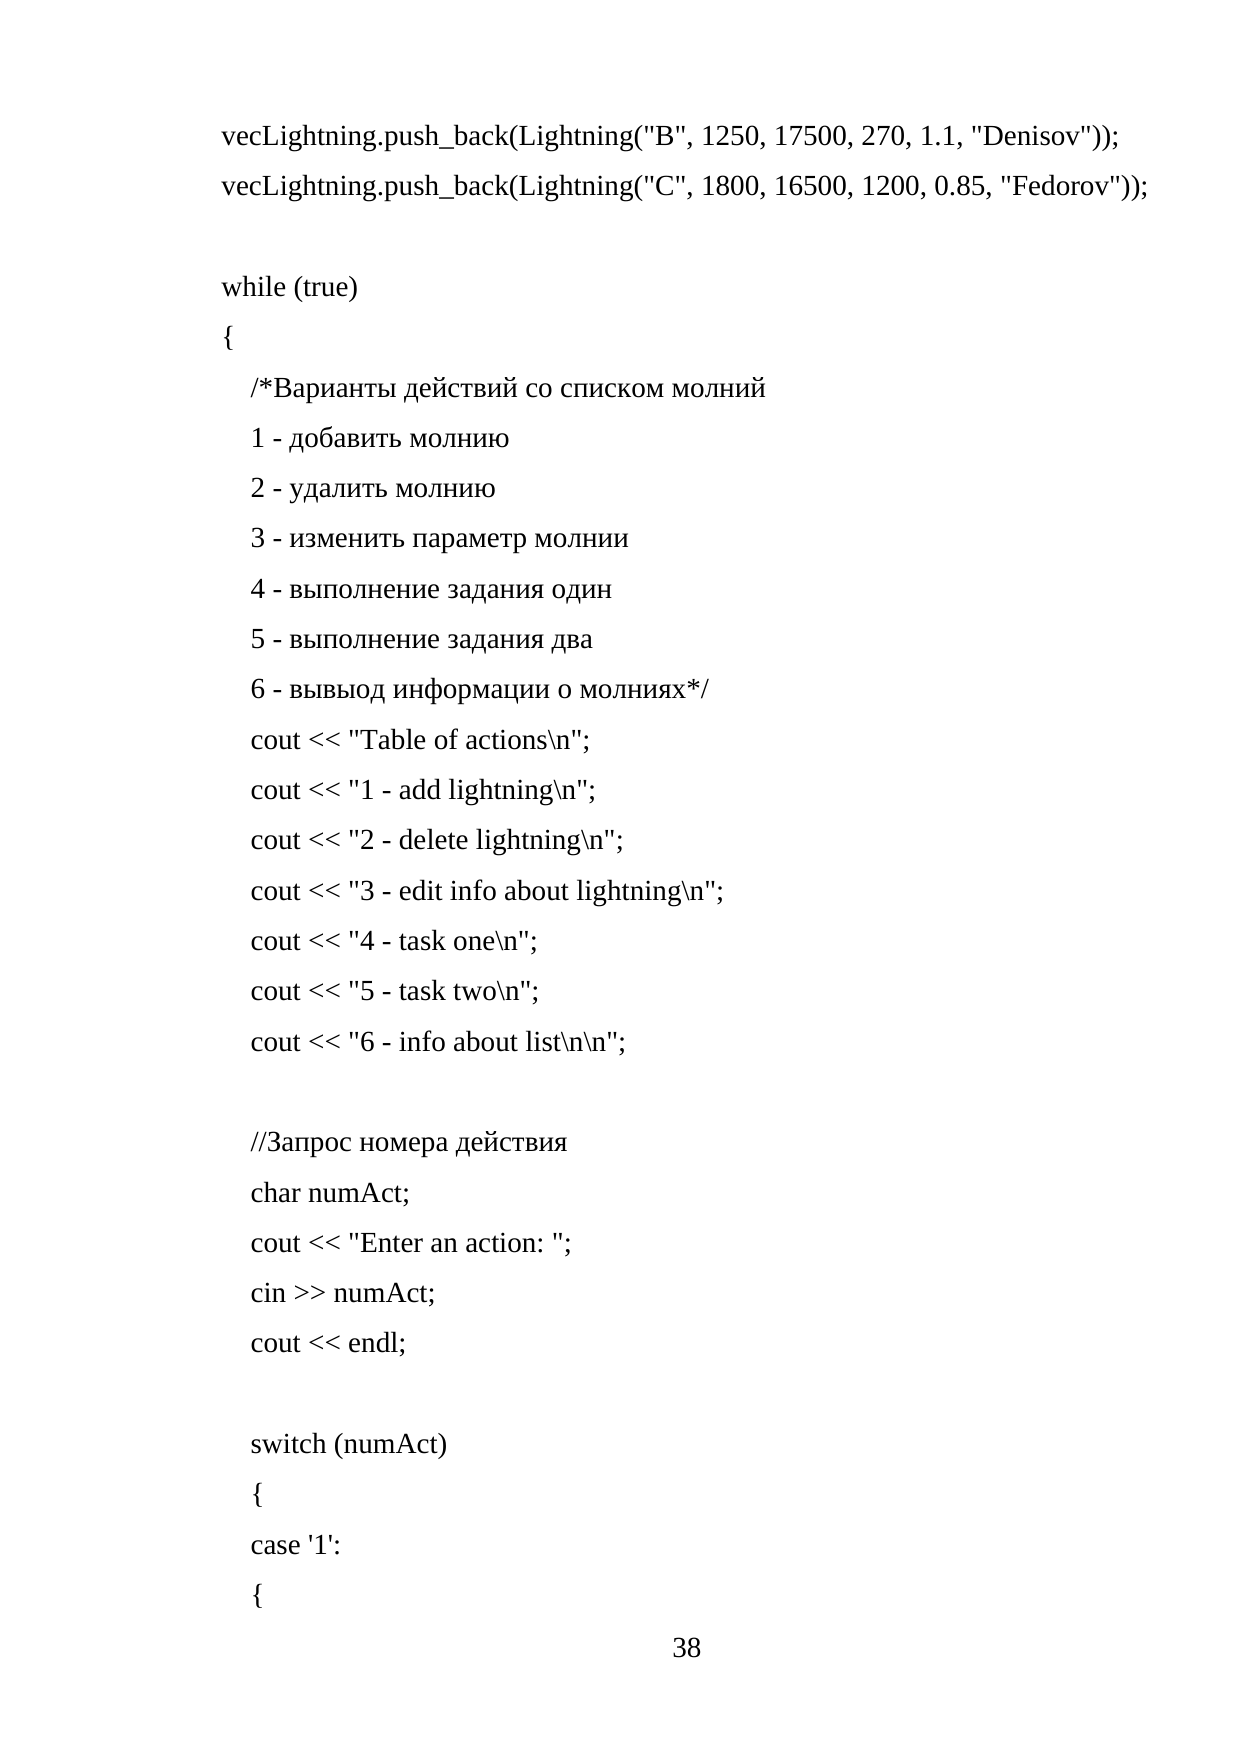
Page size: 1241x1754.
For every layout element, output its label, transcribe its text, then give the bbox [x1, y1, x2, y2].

text cout << endl; [118, 1326, 1181, 1359]
text case '1': [118, 1527, 1181, 1560]
text cout << "5 - task two\n"; [118, 973, 1181, 1007]
text { [118, 319, 1181, 353]
text char numAct; [118, 1175, 1181, 1208]
text cout << "3 - edit info about lightning\n"; [118, 873, 1181, 906]
text vecLightning.push_back(Lightning("C", 1800, 16500, 1200, 0.85, "Fedorov")); [118, 168, 1181, 202]
text 2 - удалить молнию [118, 470, 1181, 504]
text 4 - выполнение задания один [118, 571, 1181, 604]
text //Запрос номера действия [118, 1124, 1181, 1158]
text { [118, 1477, 1181, 1510]
text 6 - вывыод информации о молниях*/ [118, 672, 1181, 705]
text switch (numAct) [118, 1426, 1181, 1460]
text cin >> numAct; [118, 1275, 1181, 1309]
text { [118, 1577, 1181, 1611]
text 5 - выполнение задания два [118, 621, 1181, 655]
text cout << "2 - delete lightning\n"; [118, 822, 1181, 856]
text while (true) [118, 269, 1181, 303]
text cout << "4 - task one\n"; [118, 923, 1181, 957]
text cout << "Table of actions\n"; [118, 722, 1181, 755]
text cout << "Enter an action: "; [118, 1225, 1181, 1258]
text /*Варианты действий со списком молний [118, 370, 1181, 403]
text cout << "1 - add lightning\n"; [118, 772, 1181, 806]
text cout << "6 - info about list\n\n"; [118, 1024, 1181, 1057]
text vecLightning.push_back(Lightning("B", 1250, 17500, 270, 1.1, "Denisov")); [118, 118, 1181, 152]
text 1 - добавить молнию [118, 420, 1181, 453]
text 3 - изменить параметр молнии [118, 521, 1181, 554]
